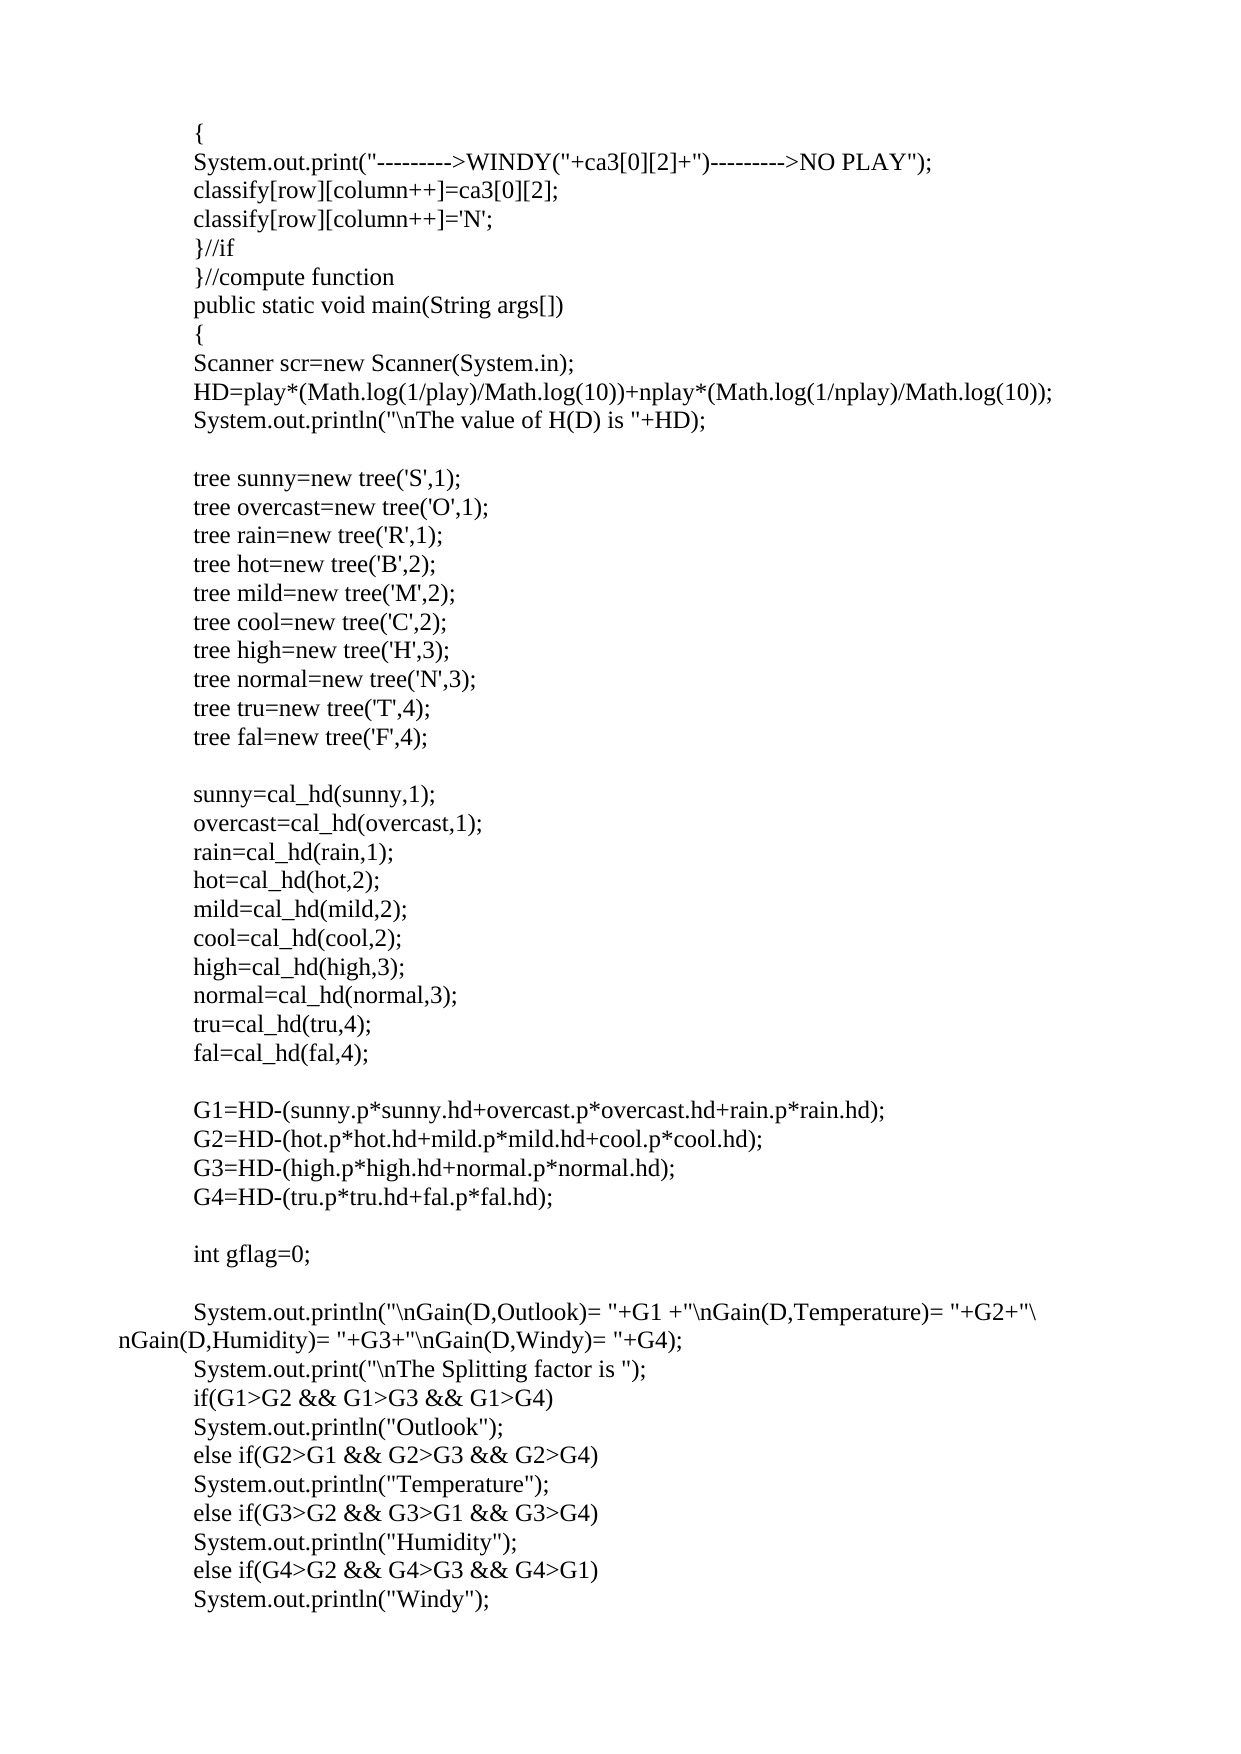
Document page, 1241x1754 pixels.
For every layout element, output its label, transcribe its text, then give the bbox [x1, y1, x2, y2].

text System.out.println("\nGain(D,Outlook)= "+G1 +"\nGain(D,Temperature)= "+G2+"\nGain(D,Humidity)= "+G3+"\nGain(D,Windy)= "+G4); [118, 1297, 1122, 1354]
text tree rain=new tree('R',1); [118, 521, 1122, 549]
text else if(G3>G2 && G3>G1 && G3>G4) [118, 1498, 1122, 1527]
text classify[row][column++]=ca3[0][2]; [118, 176, 1122, 204]
text public static void main(String args[]) [118, 291, 1122, 319]
text tree hot=new tree('B',2); [118, 549, 1122, 578]
text G2=HD-(hot.p*hot.hd+mild.p*mild.hd+cool.p*cool.hd); [118, 1124, 1122, 1153]
text cool=cal_hd(cool,2); [118, 923, 1122, 952]
text sunny=cal_hd(sunny,1); [118, 779, 1122, 808]
text G1=HD-(sunny.p*sunny.hd+overcast.p*overcast.hd+rain.p*rain.hd); [118, 1096, 1122, 1124]
text }//if [118, 233, 1122, 262]
text if(G1>G2 && G1>G3 && G1>G4) [118, 1383, 1122, 1412]
text tree cool=new tree('C',2); [118, 607, 1122, 636]
text Scanner scr=new Scanner(System.in); [118, 348, 1122, 377]
text System.out.println("Outlook"); [118, 1412, 1122, 1441]
text System.out.println("Temperature"); [118, 1469, 1122, 1498]
text overcast=cal_hd(overcast,1); [118, 808, 1122, 837]
text int gflag=0; [118, 1239, 1122, 1268]
text tree sunny=new tree('S',1); [118, 463, 1122, 492]
text G3=HD-(high.p*high.hd+normal.p*normal.hd); [118, 1153, 1122, 1182]
text System.out.print("\nThe Splitting factor is "); [118, 1354, 1122, 1383]
text high=cal_hd(high,3); [118, 952, 1122, 981]
text normal=cal_hd(normal,3); [118, 981, 1122, 1009]
text classify[row][column++]='N'; [118, 204, 1122, 233]
text }//compute function [118, 262, 1122, 291]
text tree tru=new tree('T',4); [118, 693, 1122, 722]
text { [118, 319, 1122, 348]
text mild=cal_hd(mild,2); [118, 894, 1122, 923]
text System.out.println("Humidity"); [118, 1527, 1122, 1556]
text G4=HD-(tru.p*tru.hd+fal.p*fal.hd); [118, 1182, 1122, 1211]
text tree overcast=new tree('O',1); [118, 492, 1122, 521]
text System.out.print("--------->WINDY("+ca3[0][2]+")--------->NO PLAY"); [118, 147, 1122, 176]
text System.out.println("\nThe value of H(D) is "+HD); [118, 406, 1122, 434]
text rain=cal_hd(rain,1); [118, 837, 1122, 866]
text hot=cal_hd(hot,2); [118, 866, 1122, 894]
text tree high=new tree('H',3); [118, 636, 1122, 664]
text tree normal=new tree('N',3); [118, 664, 1122, 693]
text tree mild=new tree('M',2); [118, 578, 1122, 607]
text System.out.println("Windy"); [118, 1584, 1122, 1613]
text tree fal=new tree('F',4); [118, 722, 1122, 751]
text fal=cal_hd(fal,4); [118, 1038, 1122, 1067]
text else if(G2>G1 && G2>G3 && G2>G4) [118, 1441, 1122, 1469]
text { [118, 118, 1122, 147]
text else if(G4>G2 && G4>G3 && G4>G1) [118, 1556, 1122, 1584]
text tru=cal_hd(tru,4); [118, 1009, 1122, 1038]
text HD=play*(Math.log(1/play)/Math.log(10))+nplay*(Math.log(1/nplay)/Math.log(10)); [118, 377, 1122, 406]
